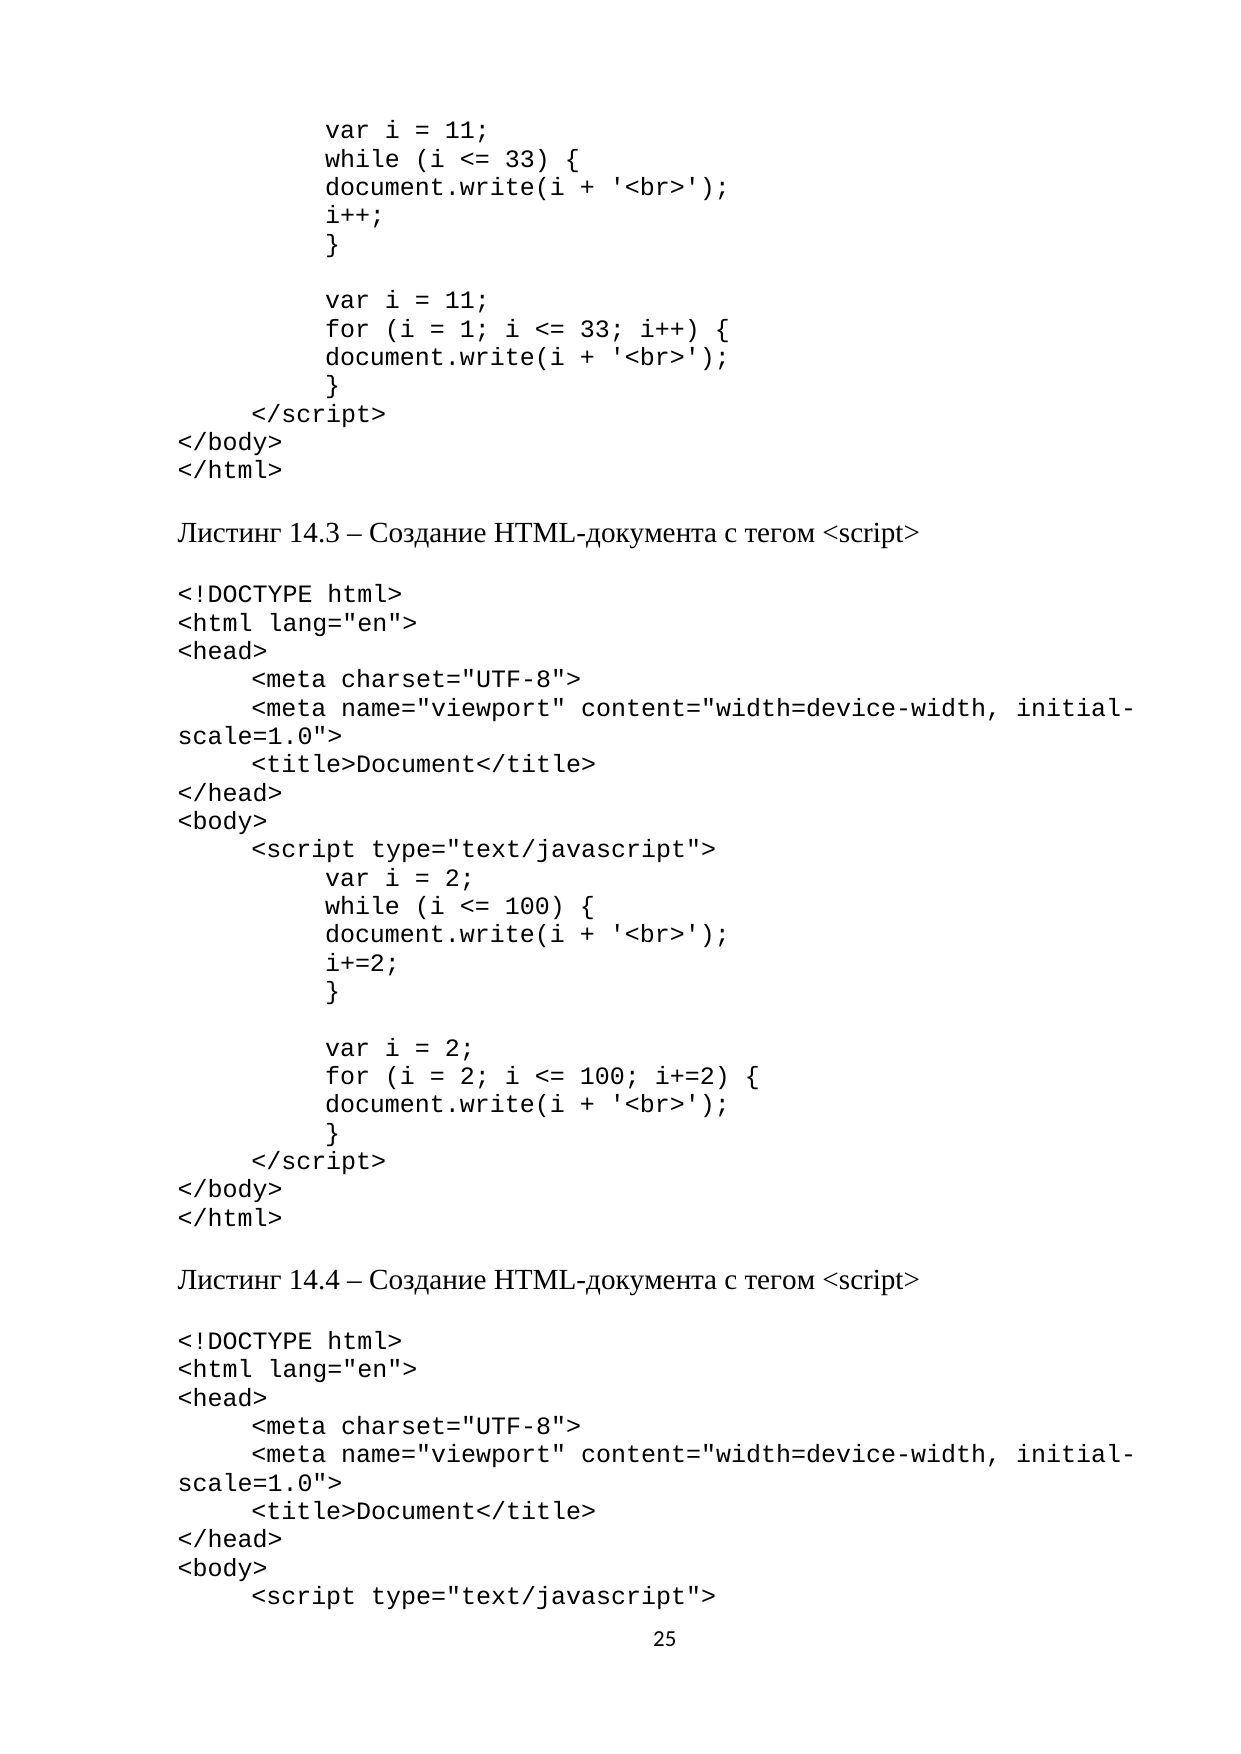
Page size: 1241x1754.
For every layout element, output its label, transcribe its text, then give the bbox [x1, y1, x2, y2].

text for (i = 2; i <= 100; i+=2) { [177, 1063, 1152, 1092]
text while (i <= 100) { [177, 893, 1152, 922]
text document.write(i + '<br>'); [177, 922, 1152, 950]
text document.write(i + '<br>'); [177, 175, 1152, 203]
text <!DOCTYPE html> [177, 1329, 1152, 1357]
text var i = 11; [177, 118, 1152, 146]
text <meta charset="UTF-8"> [177, 667, 1152, 695]
text </script> [177, 401, 1152, 430]
text </head> [177, 780, 1152, 808]
text } [177, 231, 1152, 260]
text </body> [177, 1177, 1152, 1205]
text Листинг 14.3 – Создание HTML-документа с тегом <script> [177, 515, 1152, 548]
text var i = 2; [177, 865, 1152, 893]
text for (i = 1; i <= 33; i++) { [177, 316, 1152, 345]
text var i = 11; [177, 288, 1152, 316]
text Листинг 14.4 – Создание HTML-документа с тегом <script> [177, 1262, 1152, 1295]
text <body> [177, 808, 1152, 837]
text while (i <= 33) { [177, 146, 1152, 175]
text <title>Document</title> [177, 1499, 1152, 1527]
text <script type="text/javascript"> [177, 837, 1152, 865]
text </head> [177, 1527, 1152, 1555]
text document.write(i + '<br>'); [177, 1092, 1152, 1120]
text </script> [177, 1148, 1152, 1177]
text var i = 2; [177, 1035, 1152, 1063]
text <meta name="viewport" content="width=device-width, initial-scale=1.0"> [177, 1442, 1152, 1499]
text i+=2; [177, 950, 1152, 978]
text <head> [177, 638, 1152, 667]
text <meta name="viewport" content="width=device-width, initial-scale=1.0"> [177, 695, 1152, 752]
text <script type="text/javascript"> [177, 1584, 1152, 1612]
text <body> [177, 1555, 1152, 1584]
text <head> [177, 1385, 1152, 1414]
text } [177, 978, 1152, 1007]
text <html lang="en"> [177, 1357, 1152, 1385]
text <html lang="en"> [177, 610, 1152, 638]
text <title>Document</title> [177, 752, 1152, 780]
text </body> [177, 430, 1152, 458]
text document.write(i + '<br>'); [177, 345, 1152, 373]
text <meta charset="UTF-8"> [177, 1414, 1152, 1442]
text i++; [177, 203, 1152, 231]
text } [177, 373, 1152, 401]
text </html> [177, 1205, 1152, 1233]
text </html> [177, 458, 1152, 486]
text } [177, 1120, 1152, 1148]
text <!DOCTYPE html> [177, 582, 1152, 610]
